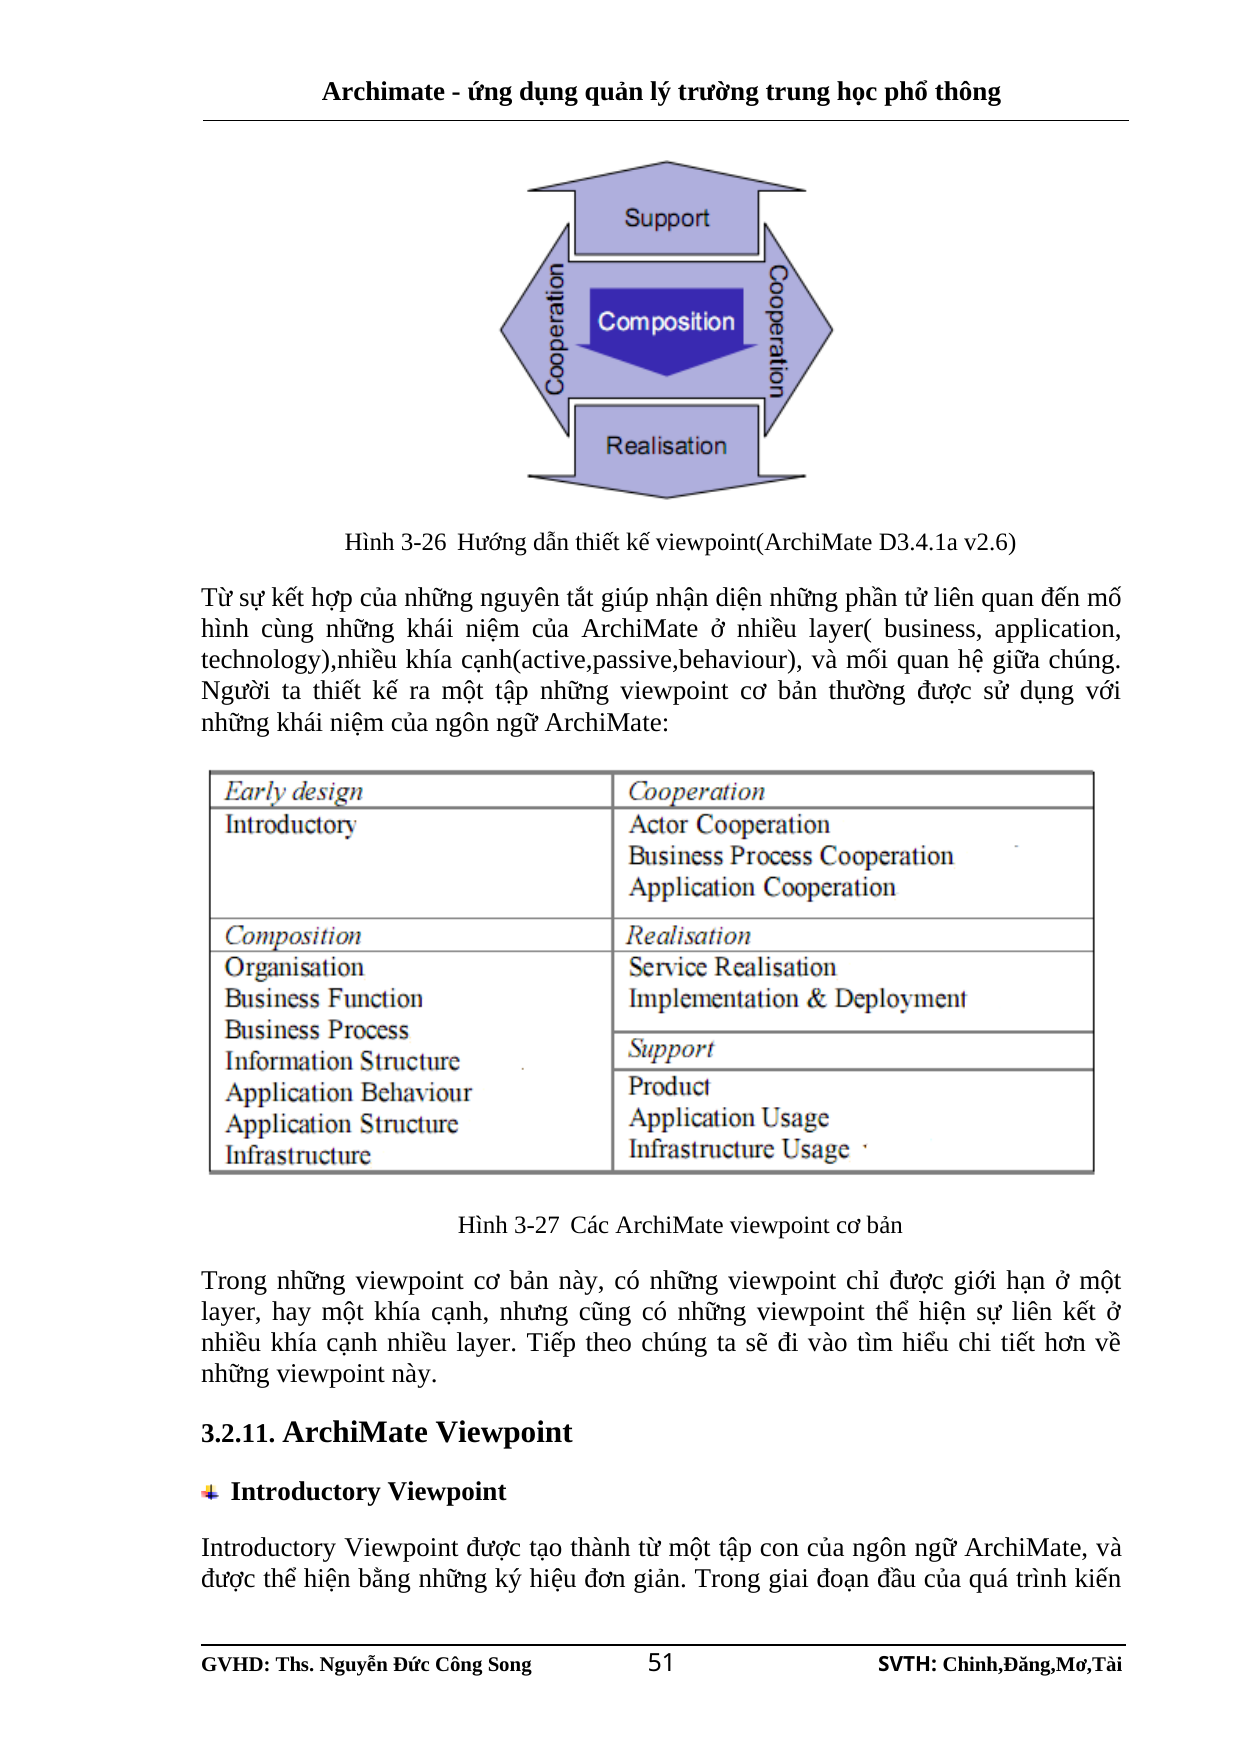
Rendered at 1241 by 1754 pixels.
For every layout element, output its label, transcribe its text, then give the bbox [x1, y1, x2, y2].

text Các ArchiMate viewpoint cơ bản [238, 1210, 1122, 1239]
picture [457, 159, 866, 503]
list ArchiMate Viewpoint [201, 1414, 1122, 1450]
picture [201, 1483, 219, 1500]
text Introductory Viewpoint [201, 1475, 1122, 1506]
text Từ sự kết hợp của những nguyên tắt giúp nhận diện những phần tử liên quan đến mố hình cùng những khái niệm của ArchiMate ở nhiều layer( business, application, technology),nhiều khía cạnh(active,passive,behaviour), và mối quan hệ giữa chúng. Người ta thiết kế ra một tập những viewpoint cơ bản thường được sử dụng với những khái niệm của ngôn ngữ ArchiMate: [201, 581, 1122, 737]
picture [200, 761, 1123, 1186]
text Hướng dẫn thiết kế viewpoint(ArchiMate D3.4.1a v2.6) [238, 527, 1122, 556]
